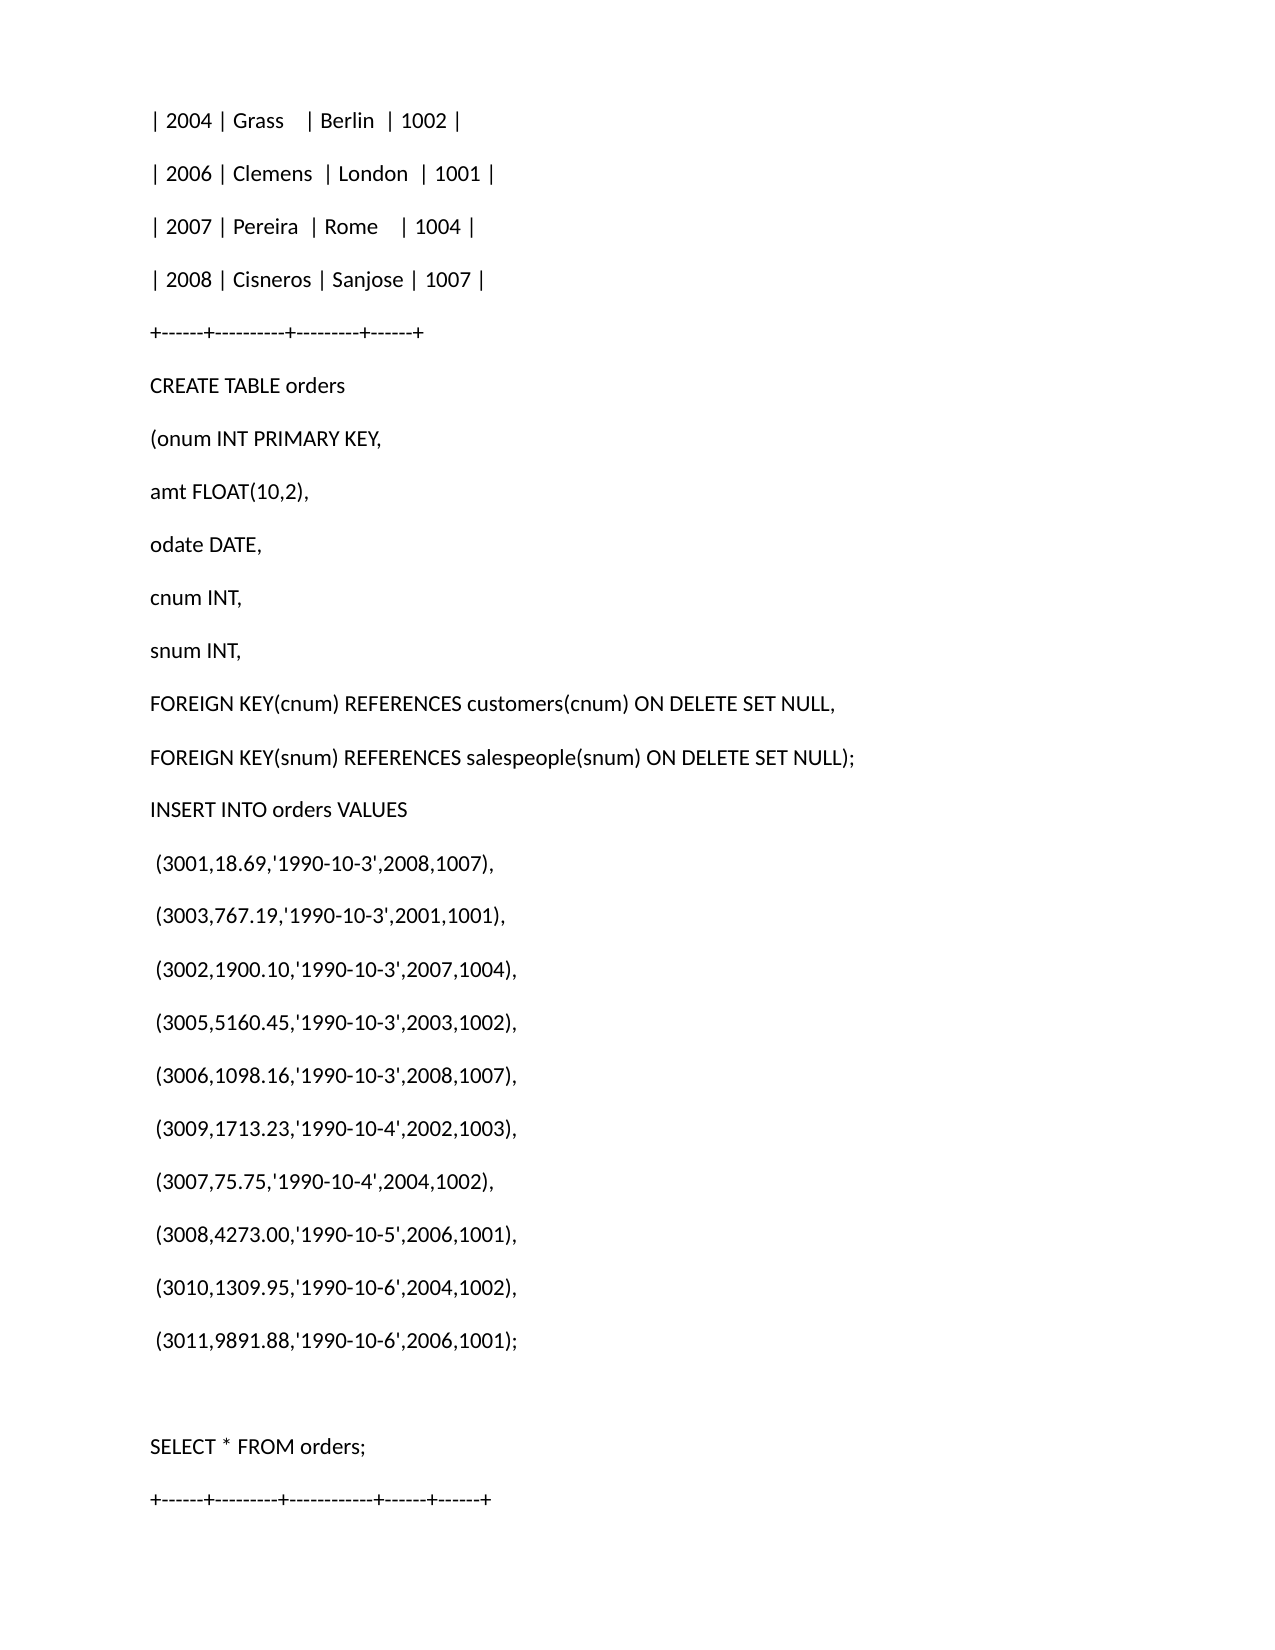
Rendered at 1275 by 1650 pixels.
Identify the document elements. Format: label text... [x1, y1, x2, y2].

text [150, 1485, 1125, 1513]
text FOREIGN KEY(snum) REFERENCES salespeople(snum) ON DELETE SET NULL); [150, 743, 1125, 771]
text (3005,5160.45,'1990-10-3',2003,1002), [150, 1008, 1125, 1036]
text | 2004 | Grass | Berlin | 1002 | [150, 106, 1125, 134]
text (3010,1309.95,'1990-10-6',2004,1002), [150, 1273, 1125, 1301]
text FOREIGN KEY(cnum) REFERENCES customers(cnum) ON DELETE SET NULL, [150, 689, 1125, 718]
text CREATE TABLE orders [150, 371, 1125, 399]
text | 2007 | Pereira | Rome | 1004 | [150, 212, 1125, 240]
text (3009,1713.23,'1990-10-4',2002,1003), [150, 1114, 1125, 1142]
text (3003,767.19,'1990-10-3',2001,1001), [150, 902, 1125, 930]
text (3001,18.69,'1990-10-3',2008,1007), [150, 849, 1125, 877]
text | 2008 | Cisneros | Sanjose | 1007 | [150, 265, 1125, 293]
text +------+----------+---------+------+ [150, 318, 1125, 346]
text (onum INT PRIMARY KEY, [150, 424, 1125, 452]
text (3006,1098.16,'1990-10-3',2008,1007), [150, 1061, 1125, 1089]
text (3008,4273.00,'1990-10-5',2006,1001), [150, 1220, 1125, 1248]
text INSERT INTO orders VALUES [150, 796, 1125, 824]
text (3007,75.75,'1990-10-4',2004,1002), [150, 1167, 1125, 1195]
text cnum INT, [150, 583, 1125, 612]
text amt FLOAT(10,2), [150, 477, 1125, 506]
text snum INT, [150, 637, 1125, 664]
text (3011,9891.88,'1990-10-6',2006,1001); [150, 1326, 1125, 1354]
text | 2006 | Clemens | London | 1001 | [150, 159, 1125, 187]
text odate DATE, [150, 531, 1125, 558]
text (3002,1900.10,'1990-10-3',2007,1004), [150, 955, 1125, 983]
text SELECT * FROM orders; [150, 1432, 1125, 1460]
